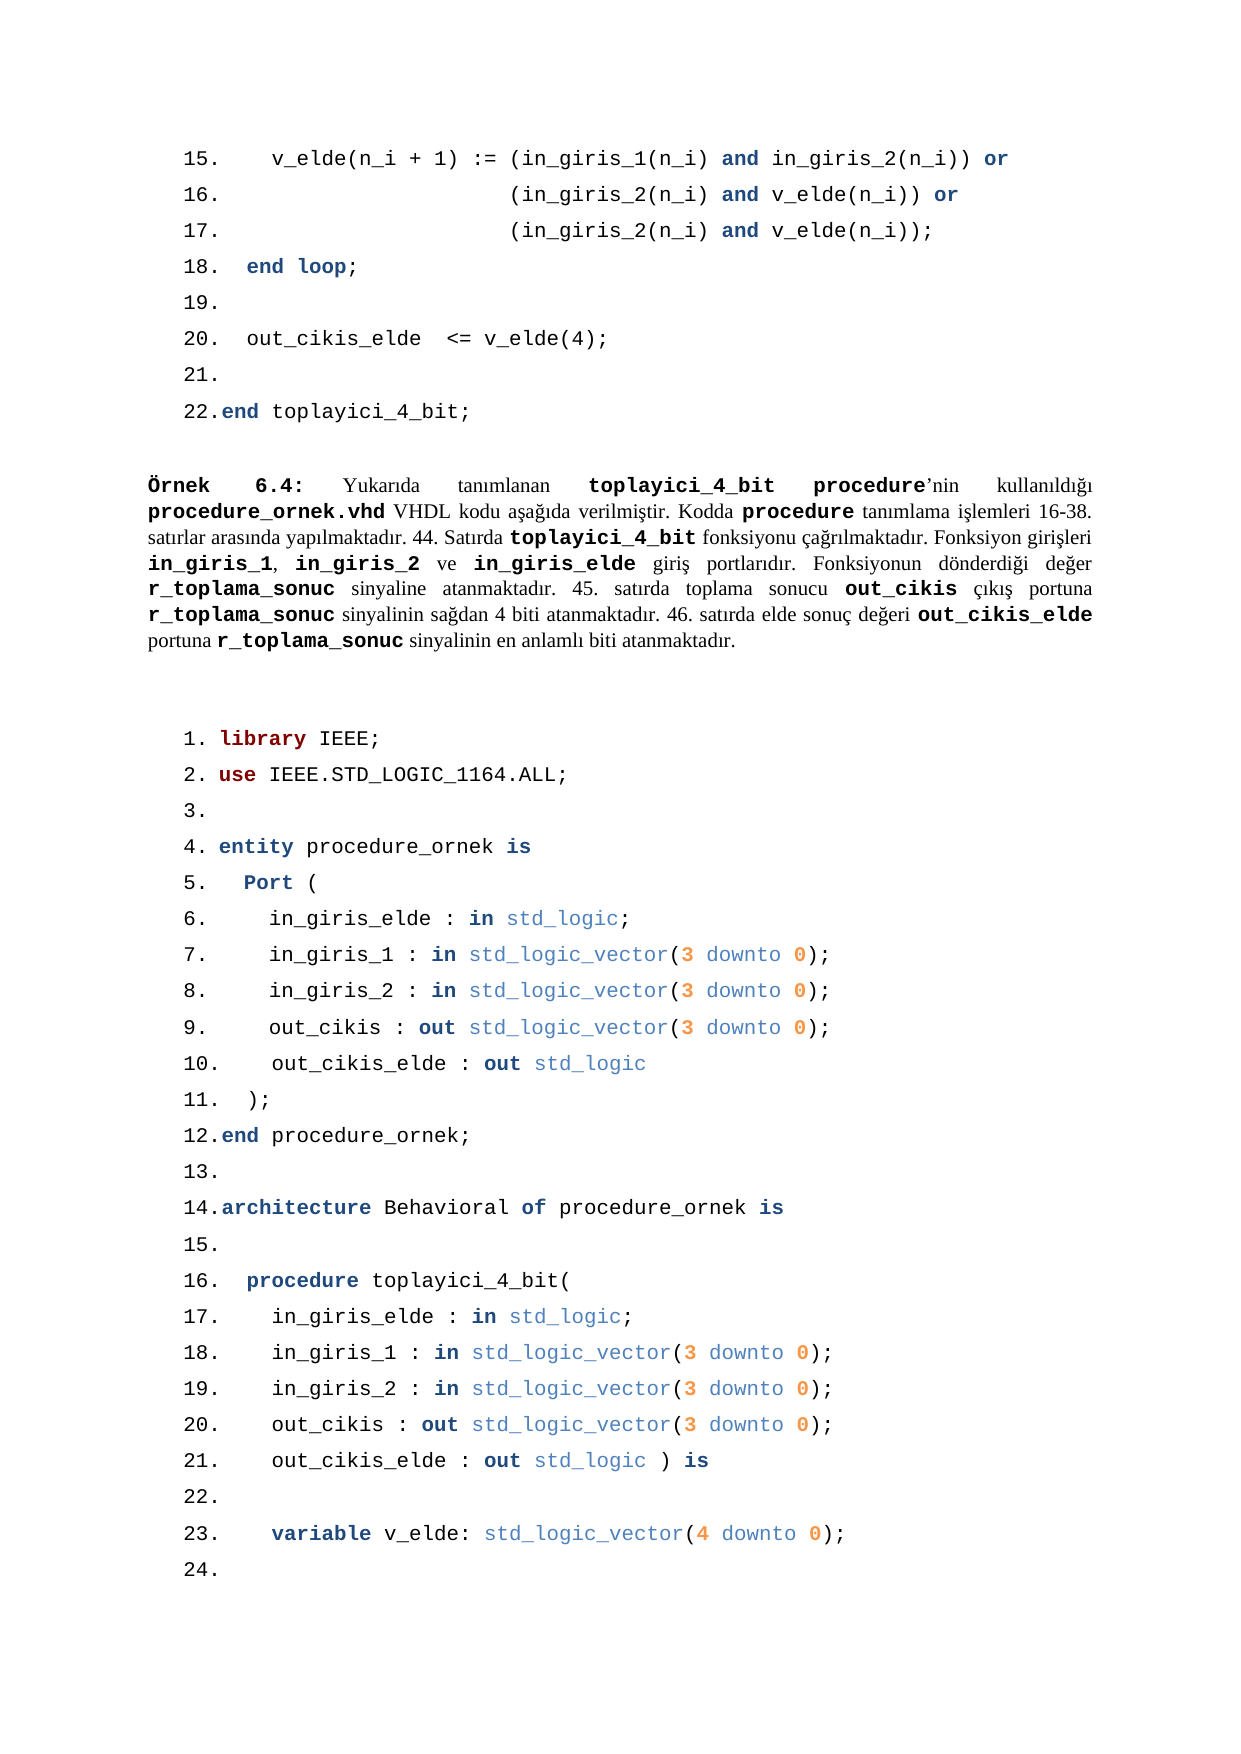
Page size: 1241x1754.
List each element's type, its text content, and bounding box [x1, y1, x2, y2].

list Port ( [183, 872, 1093, 896]
list out_cikis : out std_logic_vector(3 downto 0); [183, 1017, 1093, 1040]
list out_cikis : out std_logic_vector(3 downto 0); [183, 1414, 1093, 1438]
list in_giris_elde : in std_logic; [183, 1306, 1093, 1329]
list (in_giris_2(n_i) and v_elde(n_i)) or [183, 184, 1093, 207]
list entity procedure_ornek is [183, 836, 1093, 859]
list ); [183, 1089, 1093, 1113]
list variable v_elde: std_logic_vector(4 downto 0); [183, 1523, 1093, 1546]
list out_cikis_elde <= v_elde(4); [183, 328, 1093, 352]
list in_giris_elde : in std_logic; [183, 908, 1093, 932]
list v_elde(n_i + 1) := (in_giris_1(n_i) and in_giris_2(n_i)) or [183, 148, 1093, 171]
list procedure toplayici_4_bit( [183, 1270, 1093, 1293]
list end procedure_ornek; [183, 1125, 1093, 1149]
list architecture Behavioral of procedure_ornek is [183, 1197, 1093, 1221]
list out_cikis_elde : out std_logic [183, 1053, 1093, 1076]
list library IEEE; [183, 727, 1093, 751]
list (in_giris_2(n_i) and v_elde(n_i)); [183, 220, 1093, 243]
list in_giris_1 : in std_logic_vector(3 downto 0); [183, 944, 1093, 968]
list in_giris_2 : in std_logic_vector(3 downto 0); [183, 981, 1093, 1004]
list in_giris_2 : in std_logic_vector(3 downto 0); [183, 1378, 1093, 1402]
list end toplayici_4_bit; [183, 401, 1093, 424]
list end loop; [183, 256, 1093, 280]
list use IEEE.STD_LOGIC_1164.ALL; [183, 764, 1093, 787]
text Örnek 6.4: Yukarıda tanımlanan toplayici_4_bit procedure’nin kullanıldığı procedure_ornek.vhd VHDL kodu aşağıda verilmiştir. Kodda procedure tanımlama işlemleri 16-38. satırlar arasında yapılmaktadır. 44. Satırda toplayici_4_bit fonksiyonu çağrılmaktadır. Fonksiyon girişleri in_giris_1, in_giris_2 ve in_giris_elde giriş portlarıdır. Fonksiyonun dönderdiği değer r_toplama_sonuc sinyaline atanmaktadır. 45. satırda toplama sonucu out_cikis çıkış portuna r_toplama_sonuc sinyalinin sağdan 4 biti atanmaktadır. 46. satırda elde sonuç değeri out_cikis_elde portuna r_toplama_sonuc sinyalinin en anlamlı biti atanmaktadır. [148, 473, 1093, 653]
list in_giris_1 : in std_logic_vector(3 downto 0); [183, 1342, 1093, 1366]
list out_cikis_elde : out std_logic ) is [183, 1450, 1093, 1474]
